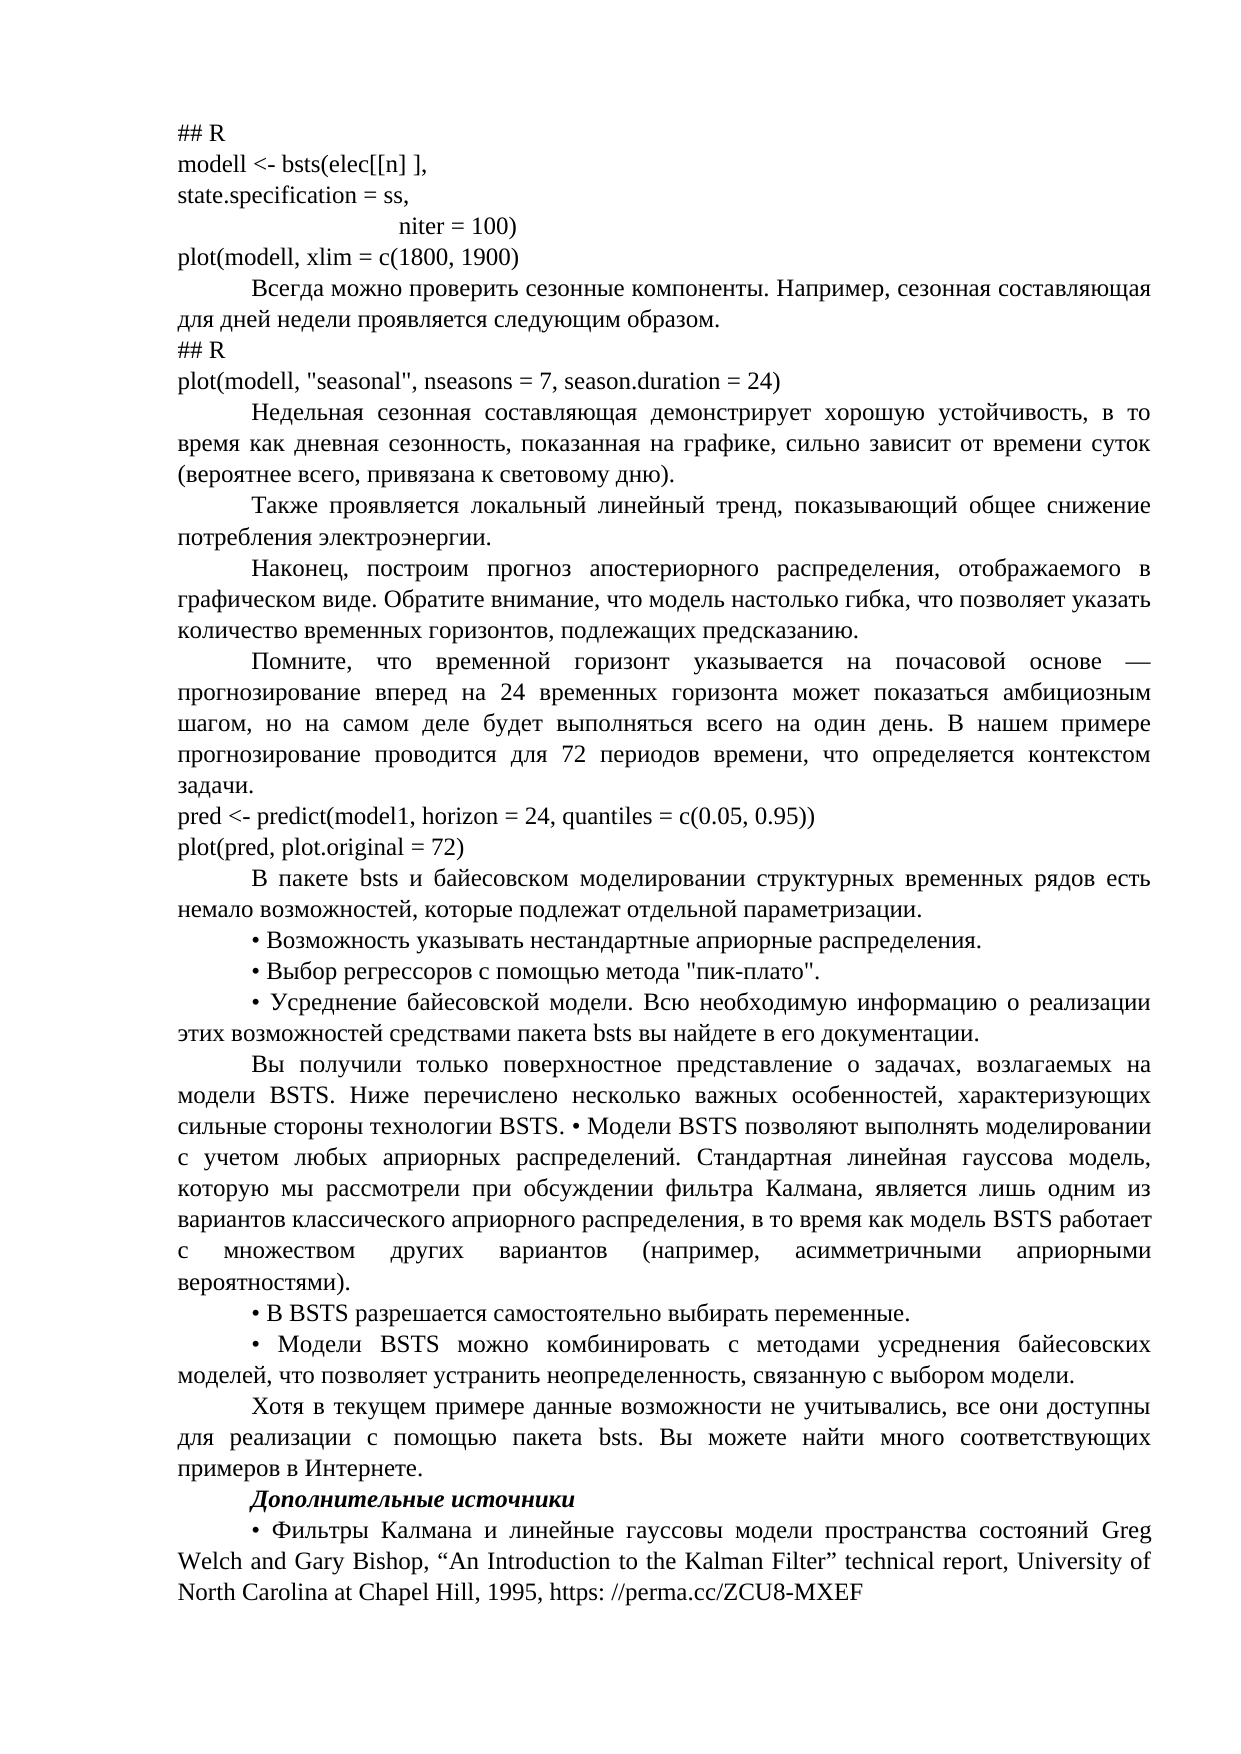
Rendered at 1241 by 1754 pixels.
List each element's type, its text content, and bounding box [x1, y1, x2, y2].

text plot(modell, xlim = c(1800, 1900) [177, 242, 1152, 271]
text Помните, что временной горизонт указывается на почасовой основе — прогнозирование вперед на 24 временных горизонта может показаться амбициозным шагом, но на самом деле будет выполняться всего на один день. В нашем примере прогнозирование проводится для 72 периодов времени, что определяется контекстом задачи. [177, 646, 1152, 799]
text • Возможность указывать нестандартные априорные распределения. [177, 925, 1152, 954]
text • В BSTS разрешается самостоятельно выбирать переменные. [177, 1298, 1152, 1326]
text Наконец, построим прогноз апостериорного распределения, отображаемого в графическом виде. Обратите внимание, что модель настолько гибка, что позволяет указать количество временных горизонтов, подлежащих предсказанию. [177, 553, 1152, 643]
text Хотя в текущем примере данные возможности не учитывались, все они доступны для реализации с помощью пакета bsts. Вы можете найти много соответствующих примеров в Интернете. [177, 1391, 1152, 1482]
text niter = 100) [324, 211, 1152, 240]
text Вы получили только поверхностное представление о задачах, возлагаемых на модели BSTS. Ниже перечислено несколько важных особенностей, характеризующих сильные стороны технологии BSTS. • Модели BSTS позволяют выполнять моделировании с учетом любых априорных распределений. Стандартная линейная гауссова модель, которую мы рассмотрели при обсуждении фильтра Калмана, является лишь одним из вариантов классического априорного распределения, в то время как модель BSTS работает с множеством других вариантов (например, асимметричными априорными вероятностями). [177, 1049, 1152, 1295]
text • Фильтры Калмана и линейные гауссовы модели пространства состояний Greg Welch and Gary Bishop, “An Introduction to the Kalman Filter” technical report, University of North Carolina at Chapel Hill, 1995, https: //perma.cc/ZCU8-MXEF [177, 1515, 1152, 1606]
text state.specification = ss, [177, 180, 1152, 209]
text • Выбор регрессоров с помощью метода "пик-плато". [177, 956, 1152, 985]
text Недельная сезонная составляющая демонстрирует хорошую устойчивость, в то время как дневная сезонность, показанная на графике, сильно зависит от времени суток (вероятнее всего, привязана к световому дню). [177, 397, 1152, 488]
text Дополнительные источники [177, 1484, 1152, 1513]
text ## R [177, 118, 1152, 147]
text plot(pred, plot.original = 72) [177, 832, 1152, 861]
text pred <- predict(model1, horizon = 24, quantiles = c(0.05, 0.95)) [177, 801, 1152, 830]
text Также проявляется локальный линейный тренд, показывающий общее снижение потребления электроэнергии. [177, 491, 1152, 550]
text Всегда можно проверить сезонные компоненты. Например, сезонная составляющая для дней недели проявляется следующим образом. [177, 273, 1152, 333]
text В пакете bsts и байесовском моделировании структурных временных рядов есть немало возможностей, которые подлежат отдельной параметризации. [177, 863, 1152, 923]
text plot(modell, "seasonal", nseasons = 7, season.duration = 24) [177, 366, 1152, 395]
text • Усреднение байесовской модели. Всю необходимую информацию о реализации этих возможностей средствами пакета bsts вы найдете в его документации. [177, 987, 1152, 1047]
text ## R [177, 335, 1152, 364]
text • Модели BSTS можно комбинировать с методами усреднения байесовских моделей, что позволяет устранить неопределенность, связанную с выбором модели. [177, 1329, 1152, 1388]
text modell <- bsts(elec[[n] ], [177, 149, 1152, 178]
